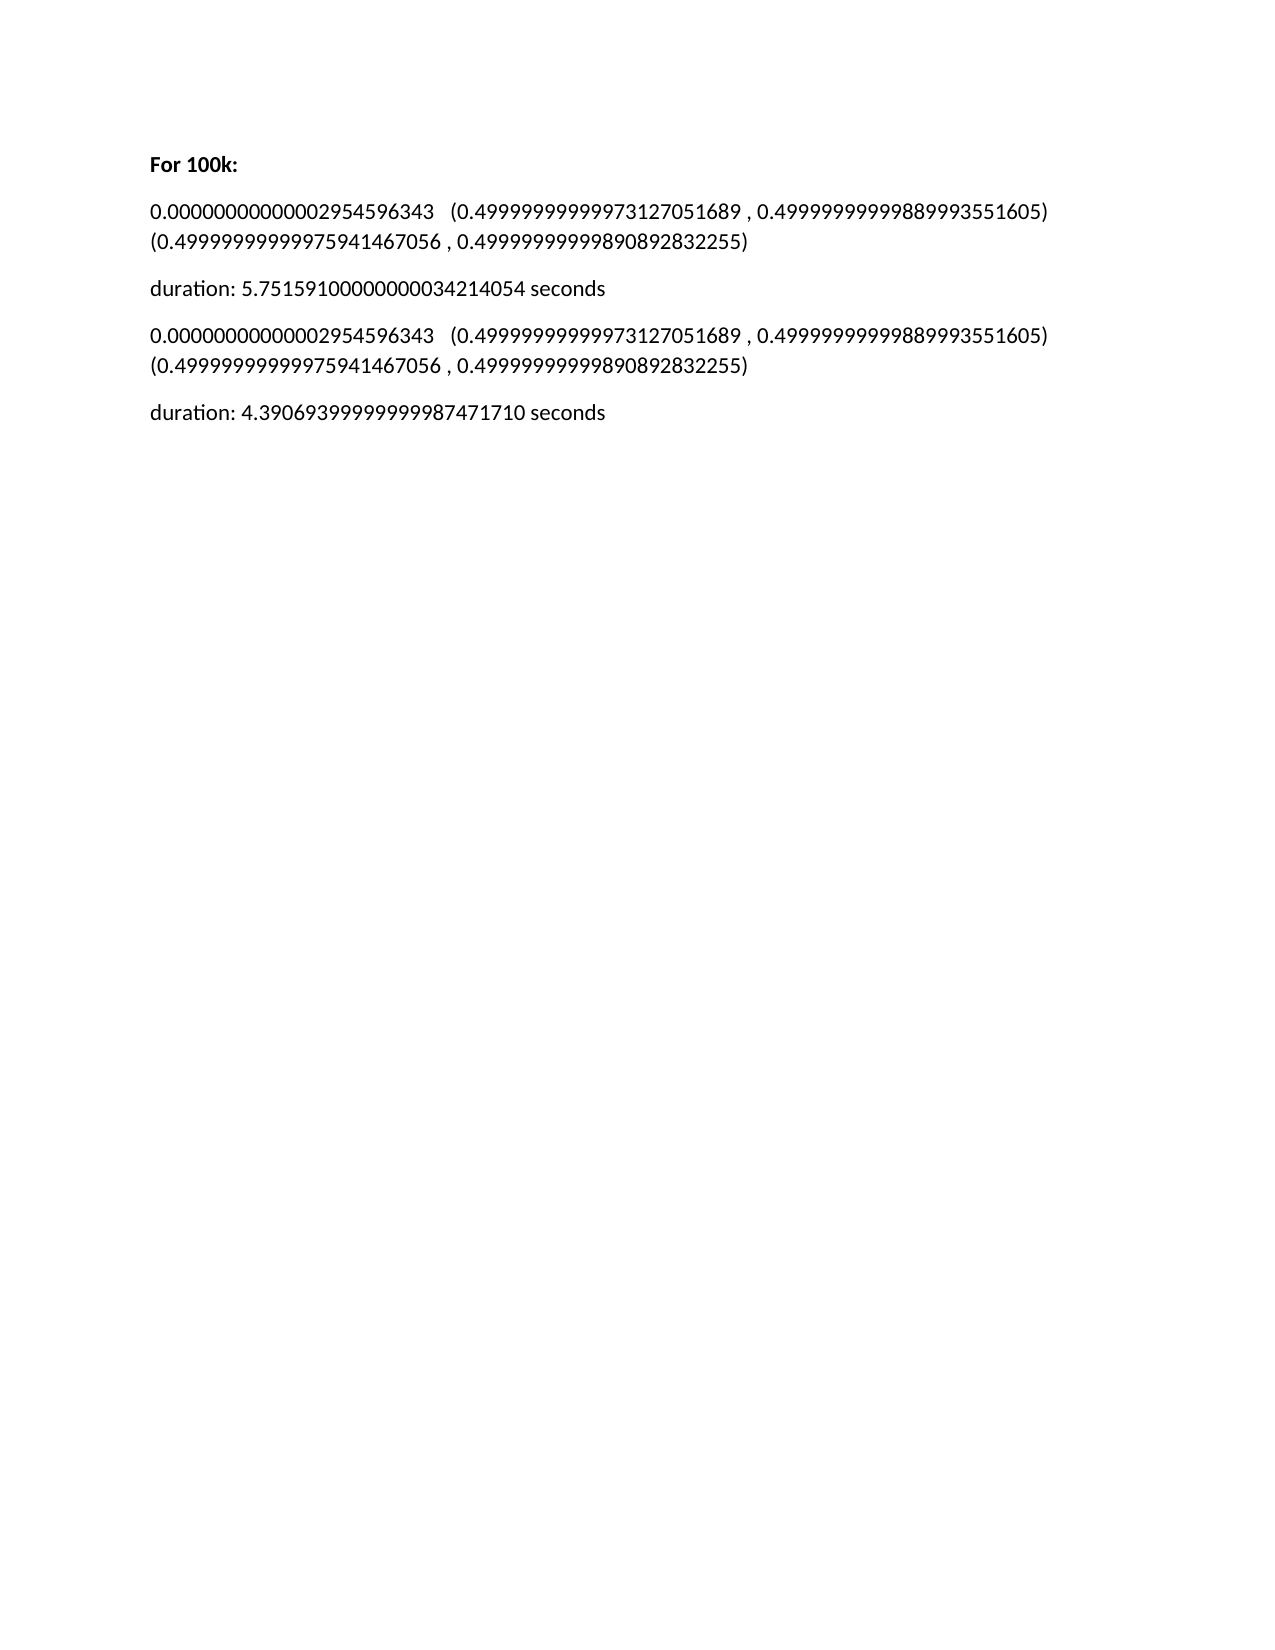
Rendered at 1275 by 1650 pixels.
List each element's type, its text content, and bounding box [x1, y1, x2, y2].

text 0.00000000000002954596343 (0.49999999999973127051689 , 0.49999999999889993551605)(0.49999999999975941467056 , 0.49999999999890892832255) [150, 197, 1125, 255]
text duration: 4.39069399999999987471710 seconds [150, 398, 1125, 426]
text duration: 5.75159100000000034214054 seconds [150, 274, 1125, 302]
text 0.00000000000002954596343 (0.49999999999973127051689 , 0.49999999999889993551605)(0.49999999999975941467056 , 0.49999999999890892832255) [150, 321, 1125, 379]
text For 100k: [150, 150, 1125, 178]
